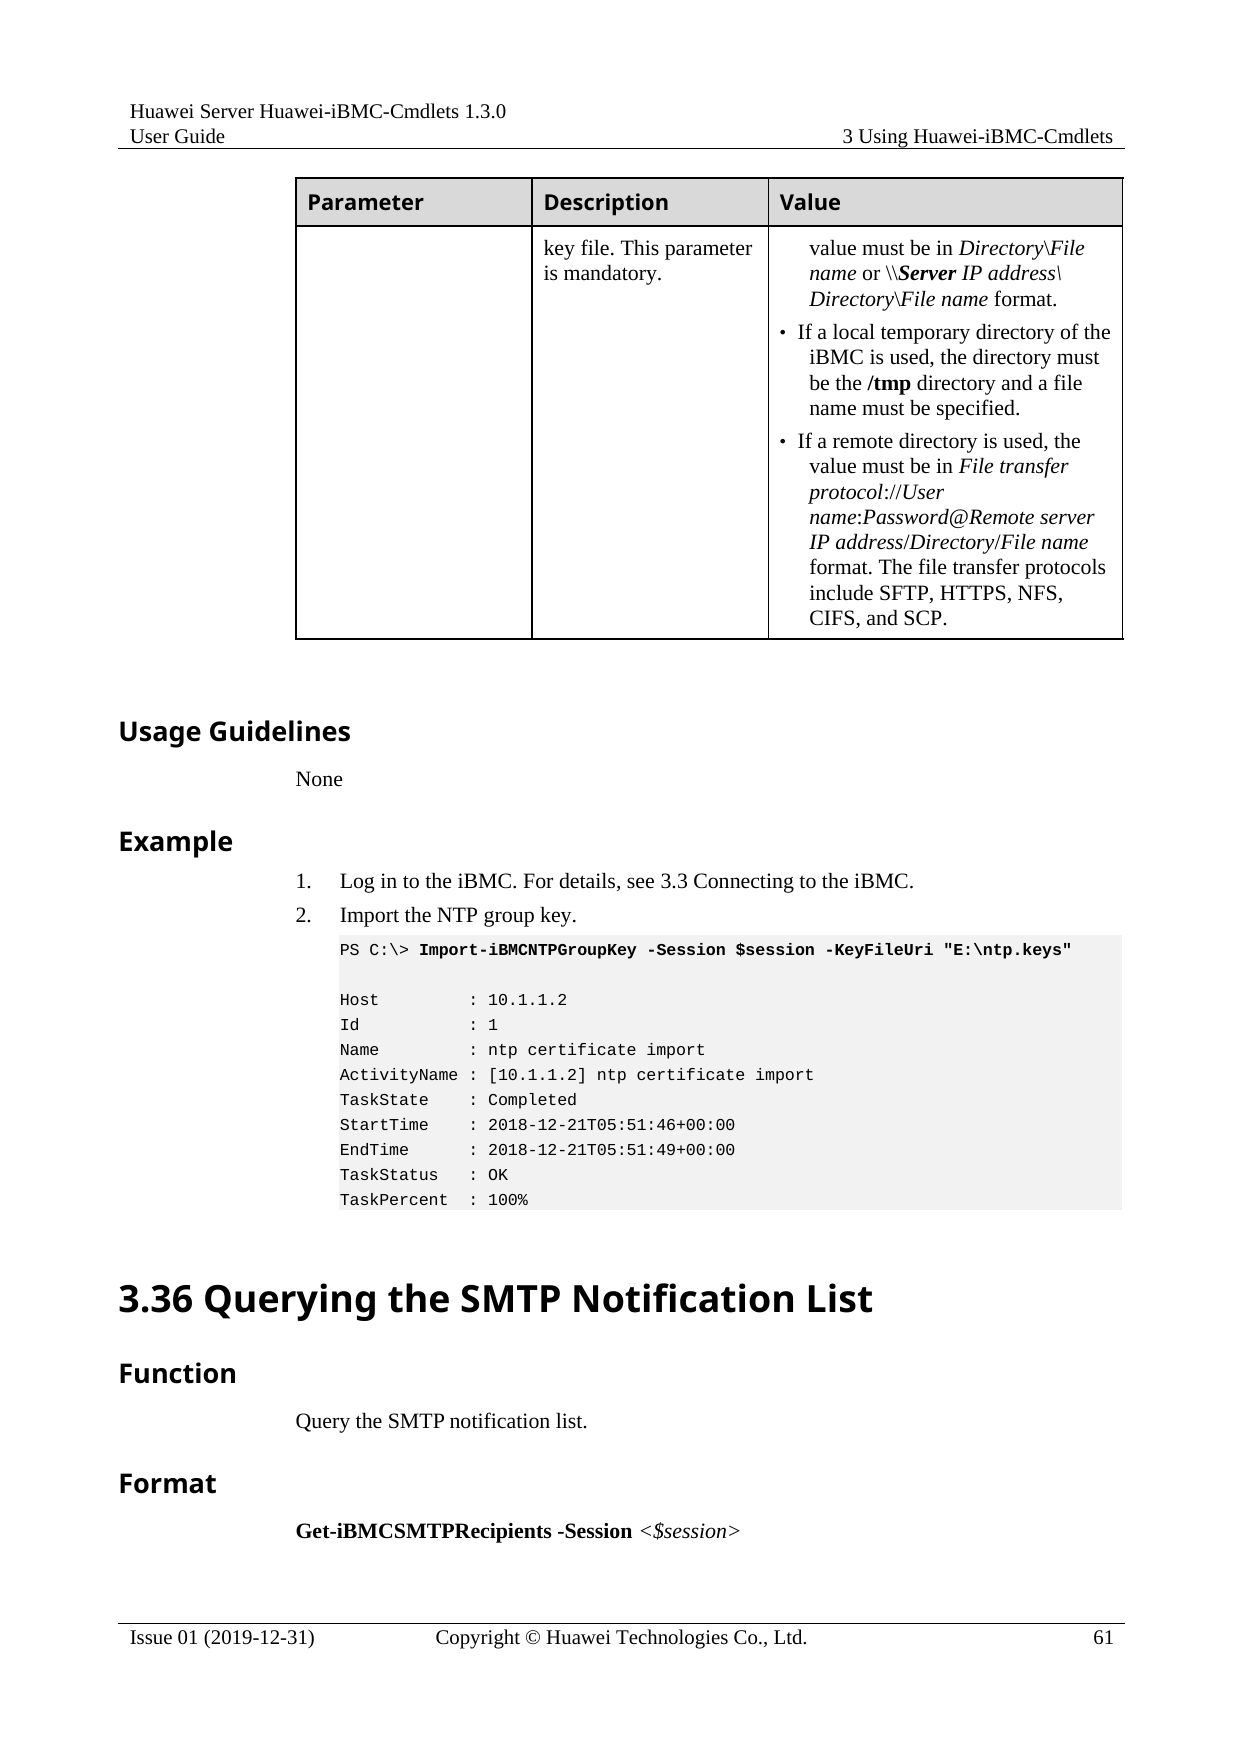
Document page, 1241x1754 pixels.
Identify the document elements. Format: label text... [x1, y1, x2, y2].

text Get-iBMCSMTPRecipients -Session <$session> [295, 1518, 1122, 1544]
text Function [118, 1355, 1122, 1392]
text Example [118, 823, 1122, 860]
text Usage Guidelines [118, 713, 1122, 750]
text Format [118, 1465, 1122, 1502]
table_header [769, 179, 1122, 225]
list Log in to the iBMC. For details, see 3.3 Connecting to the iBMC. [295, 868, 1122, 893]
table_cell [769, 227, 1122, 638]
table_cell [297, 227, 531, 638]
text None [295, 766, 1122, 792]
list PS C:\> Import-iBMCNTPGroupKey -Session $session -KeyFileUri "E:\ntp.keys" Host : 10.1.1.2 Id : 1 Name : ntp certificate import ActivityName : [10.1.1.2] ntp certificate import TaskState : Completed StartTime : 2018-12-21T05:51:46+00:00 EndTime : 2018-12-21T05:51:49+00:00 TaskStatus : OK TaskPercent : 100% [339, 935, 1122, 1210]
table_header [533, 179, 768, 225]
subtitle Querying the SMTP Notification List [118, 1273, 1122, 1324]
text Query the SMTP notification list. [295, 1408, 1122, 1434]
list Import the NTP group key. [295, 902, 1122, 927]
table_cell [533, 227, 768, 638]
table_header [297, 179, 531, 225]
